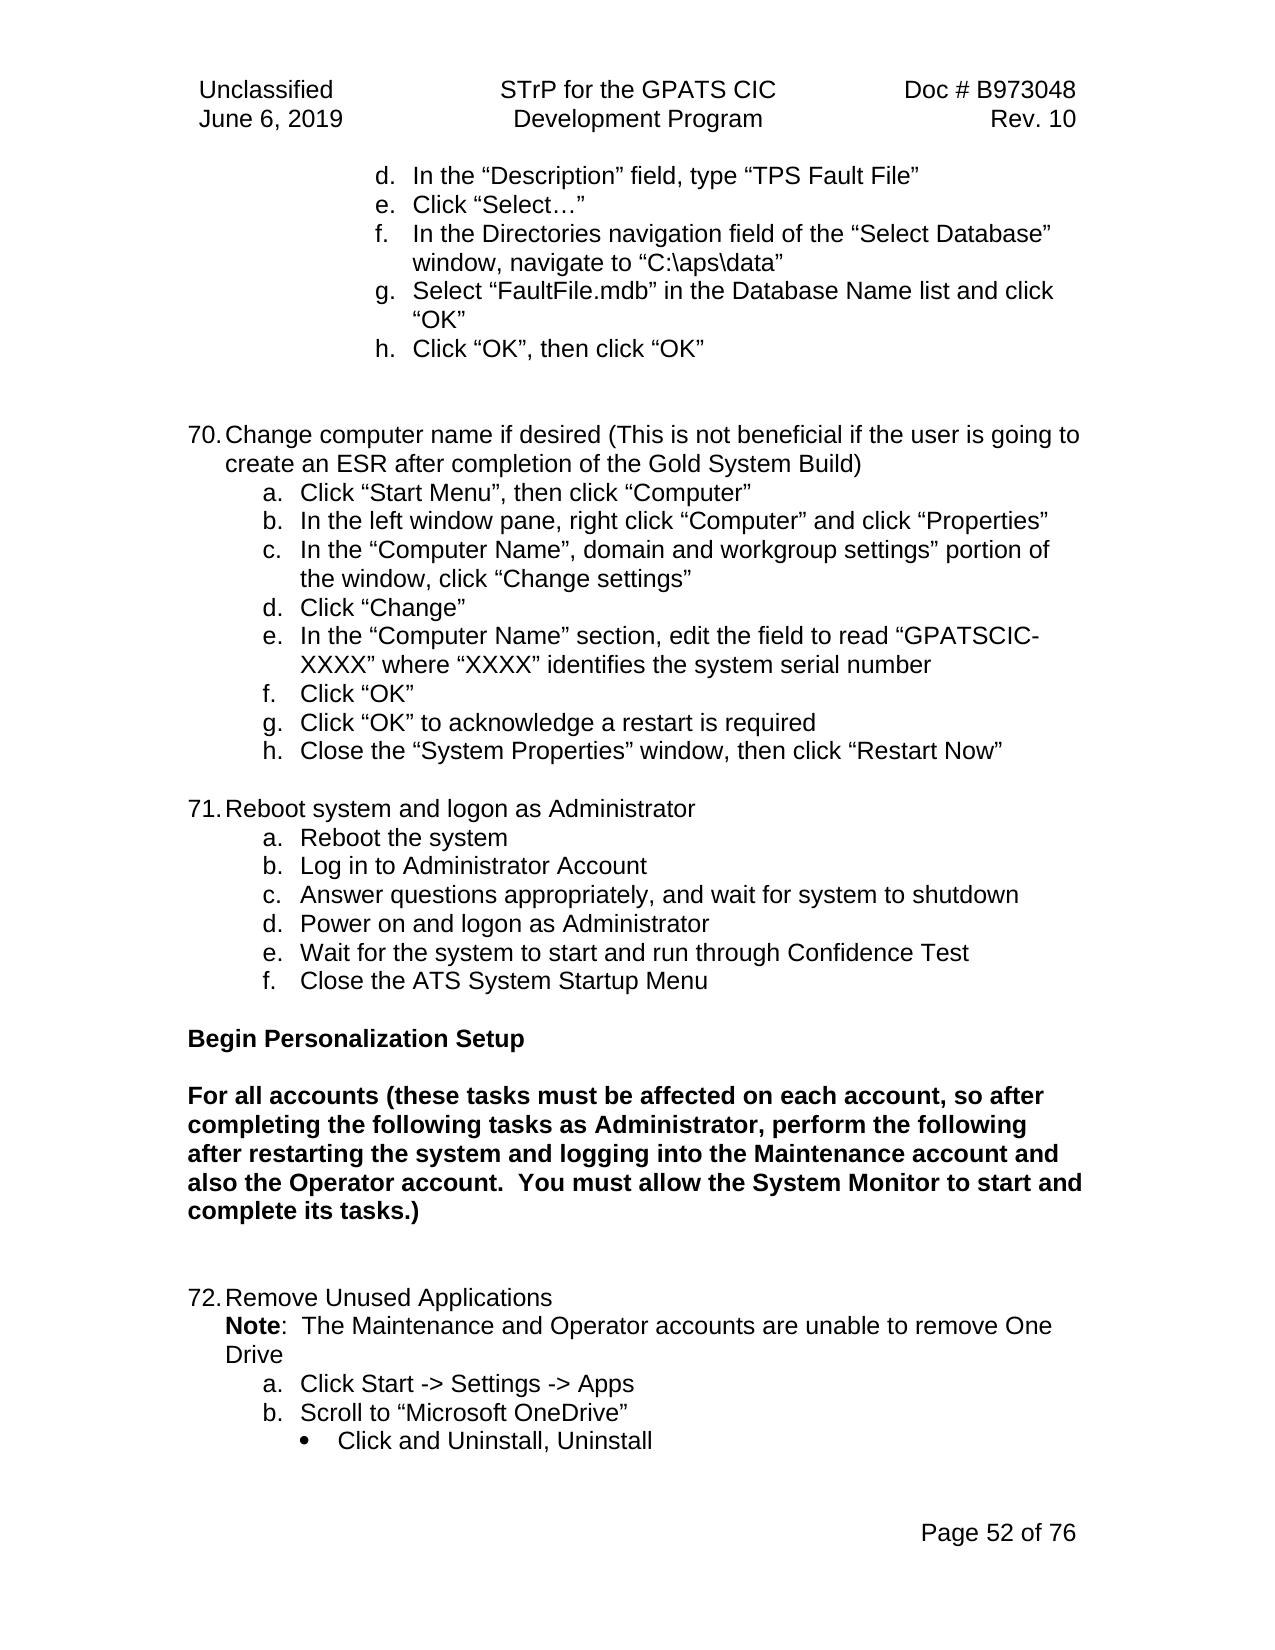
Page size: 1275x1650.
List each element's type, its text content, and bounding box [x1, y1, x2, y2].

text For all accounts (these tasks must be affected on each account, so after completing the following tasks as Administrator, perform the following after restarting the system and logging into the Maintenance account and also the Operator account. You must allow the System Monitor to start and complete its tasks.) [187, 1081, 1087, 1225]
list Power on and logon as Administrator [262, 909, 1087, 937]
list Close the ATS System Startup Menu [262, 966, 1087, 995]
list Scroll to “Microsoft OneDrive” [262, 1397, 1087, 1426]
list Click “OK” to acknowledge a restart is required [262, 707, 1087, 736]
list In the “Computer Name” section, edit the field to read “GPATSCIC-XXXX” where “XXXX” identifies the system serial number [262, 621, 1087, 679]
list Click “Change” [262, 592, 1087, 621]
list In the “Computer Name”, domain and workgroup settings” portion of the window, click “Change settings” [262, 535, 1087, 592]
list Change computer name if desired (This is not beneficial if the user is going to create an ESR after completion of the Gold System Build) [187, 420, 1087, 477]
list Reboot the system [262, 822, 1087, 851]
list Click Start -> Settings -> Apps [262, 1369, 1087, 1397]
list Wait for the system to start and run through Confidence Test [262, 937, 1087, 966]
list Click “Select…” [375, 190, 1087, 219]
list Reboot system and logon as Administrator [187, 794, 1087, 822]
text Begin Personalization Setup [187, 1024, 1087, 1052]
list Select “FaultFile.mdb” in the Database Name list and click “OK” [375, 276, 1087, 334]
list In the “Description” field, type “TPS Fault File” [375, 161, 1087, 190]
list Close the “System Properties” window, then click “Restart Now” [262, 736, 1087, 765]
list Log in to Administrator Account [262, 851, 1087, 880]
list Click and Uninstall, Uninstall [300, 1426, 1087, 1455]
list Click “OK”, then click “OK” [375, 334, 1087, 362]
text Note: The Maintenance and Operator accounts are unable to remove One Drive [225, 1311, 1087, 1369]
list Answer questions appropriately, and wait for system to shutdown [262, 880, 1087, 909]
list In the Directories navigation field of the “Select Database” window, navigate to “C:\aps\data” [375, 219, 1087, 276]
list Click “OK” [262, 679, 1087, 707]
list Remove Unused Applications [187, 1282, 1087, 1311]
list In the left window pane, right click “Computer” and click “Properties” [262, 506, 1087, 535]
list Click “Start Menu”, then click “Computer” [262, 477, 1087, 506]
